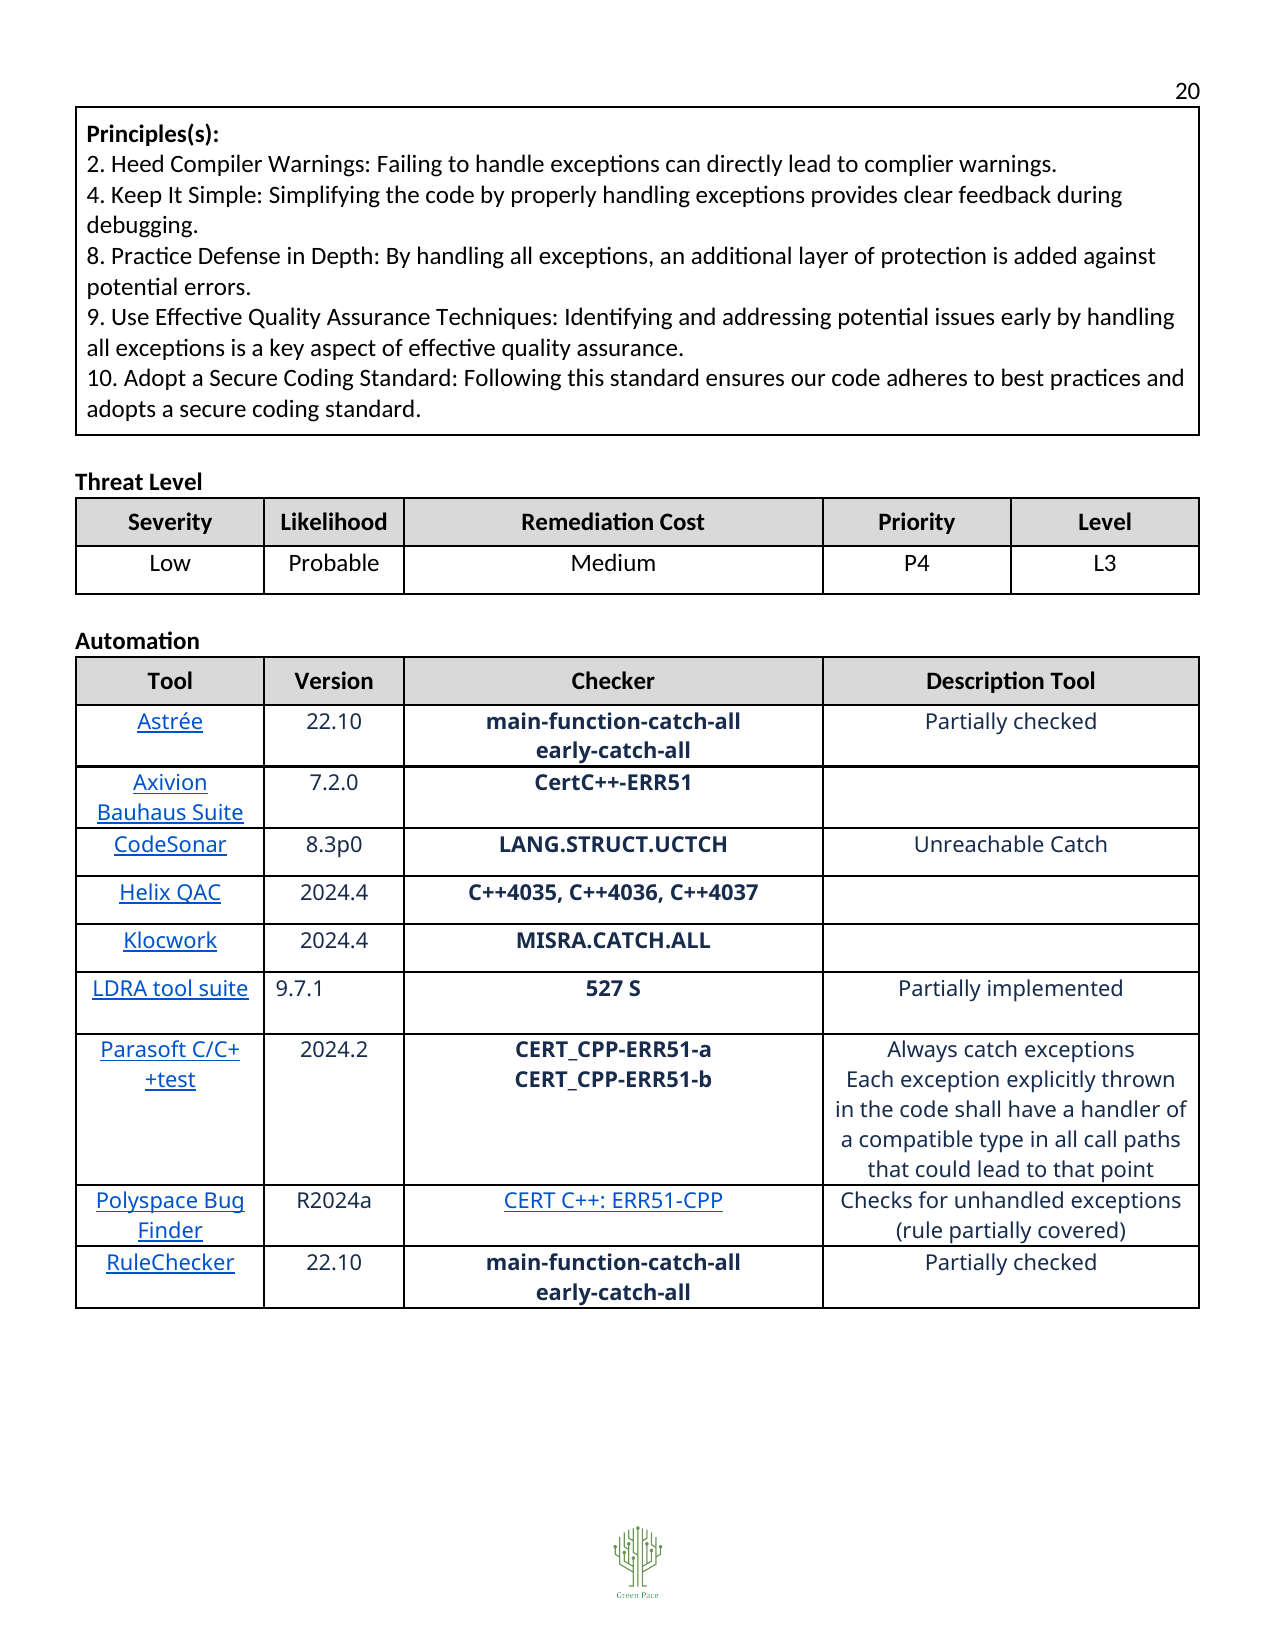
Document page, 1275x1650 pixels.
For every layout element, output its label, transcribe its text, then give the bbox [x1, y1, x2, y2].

table_cell Checks for unhandled exceptions (rule partially covered) [824, 1186, 1198, 1245]
picture [605, 1521, 670, 1606]
table_cell LANG.STRUCT.UCTCH [405, 829, 822, 875]
table_cell Medium [405, 547, 822, 593]
table_cell RuleChecker [77, 1247, 263, 1307]
table_cell Low [77, 547, 263, 593]
table_header Level [1012, 499, 1198, 545]
table_cell main-function-catch-all early-catch-all [405, 706, 822, 765]
table_header Principles(s): 2. Heed Compiler Warnings: Failing to handle exceptions can directly lead to complier warnings. 4. Keep It Simple: Simplifying the code by properly handling exceptions provides clear feedback during debugging. 8. Practice Defense in Depth: By handling all exceptions, an additional layer of protection is added against potential errors. 9. Use Effective Quality Assurance Techniques: Identifying and addressing potential issues early by handling all exceptions is a key aspect of effective quality assurance. 10. Adopt a Secure Coding Standard: Following this standard ensures our code adheres to best practices and adopts a secure coding standard. [77, 108, 1198, 434]
table_cell [824, 768, 1198, 827]
table_header Likelihood [265, 499, 403, 545]
table_header Priority [824, 499, 1010, 545]
table_cell 2024.4 [265, 877, 403, 923]
table_cell CERT C++: ERR51-CPP [405, 1186, 822, 1245]
table_cell CodeSonar [77, 829, 263, 875]
table_cell Always catch exceptions Each exception explicitly thrown in the code shall have a handler of a compatible type in all call paths that could lead to that point [824, 1035, 1198, 1183]
table_cell Axivion Bauhaus Suite [77, 768, 263, 827]
table_cell CERT_CPP-ERR51-a CERT_CPP-ERR51-b [405, 1035, 822, 1183]
table_cell [824, 877, 1198, 923]
table_cell 22.10 [265, 706, 403, 765]
table_cell Unreachable Catch [824, 829, 1198, 875]
table_cell Klocwork [77, 925, 263, 971]
table_cell Partially checked [824, 1247, 1198, 1307]
table_cell 2024.2 [265, 1035, 403, 1183]
table_cell CertC++-ERR51 [405, 768, 822, 827]
table_cell LDRA tool suite [77, 973, 263, 1032]
table_cell 9.7.1 [265, 973, 403, 1032]
table_cell 7.2.0 [265, 768, 403, 827]
table_cell main-function-catch-all early-catch-all [405, 1247, 822, 1307]
table_cell [824, 925, 1198, 971]
table_cell MISRA.CATCH.ALL [405, 925, 822, 971]
table_header Tool [77, 658, 263, 704]
table_cell Polyspace Bug Finder [77, 1186, 263, 1245]
table_cell Probable [265, 547, 403, 593]
table_cell 8.3p0 [265, 829, 403, 875]
table_header Checker [405, 658, 822, 704]
text Automation [75, 625, 1200, 656]
table_cell 527 S [405, 973, 822, 1032]
table_header Version [265, 658, 403, 704]
table_cell Astrée [77, 706, 263, 765]
table_cell 22.10 [265, 1247, 403, 1307]
table_header Remediation Cost [405, 499, 822, 545]
table_header Description Tool [824, 658, 1198, 704]
table_cell Helix QAC [77, 877, 263, 923]
table_cell C++4035, C++4036, C++4037 [405, 877, 822, 923]
table_cell Partially checked [824, 706, 1198, 765]
table_cell P4 [824, 547, 1010, 593]
table_cell R2024a [265, 1186, 403, 1245]
table_header Severity [77, 499, 263, 545]
text Threat Level [75, 466, 1200, 497]
table_cell 2024.4 [265, 925, 403, 971]
table_cell Parasoft C/C++test [77, 1035, 263, 1183]
table_cell L3 [1012, 547, 1198, 593]
table_cell Partially implemented [824, 973, 1198, 1032]
